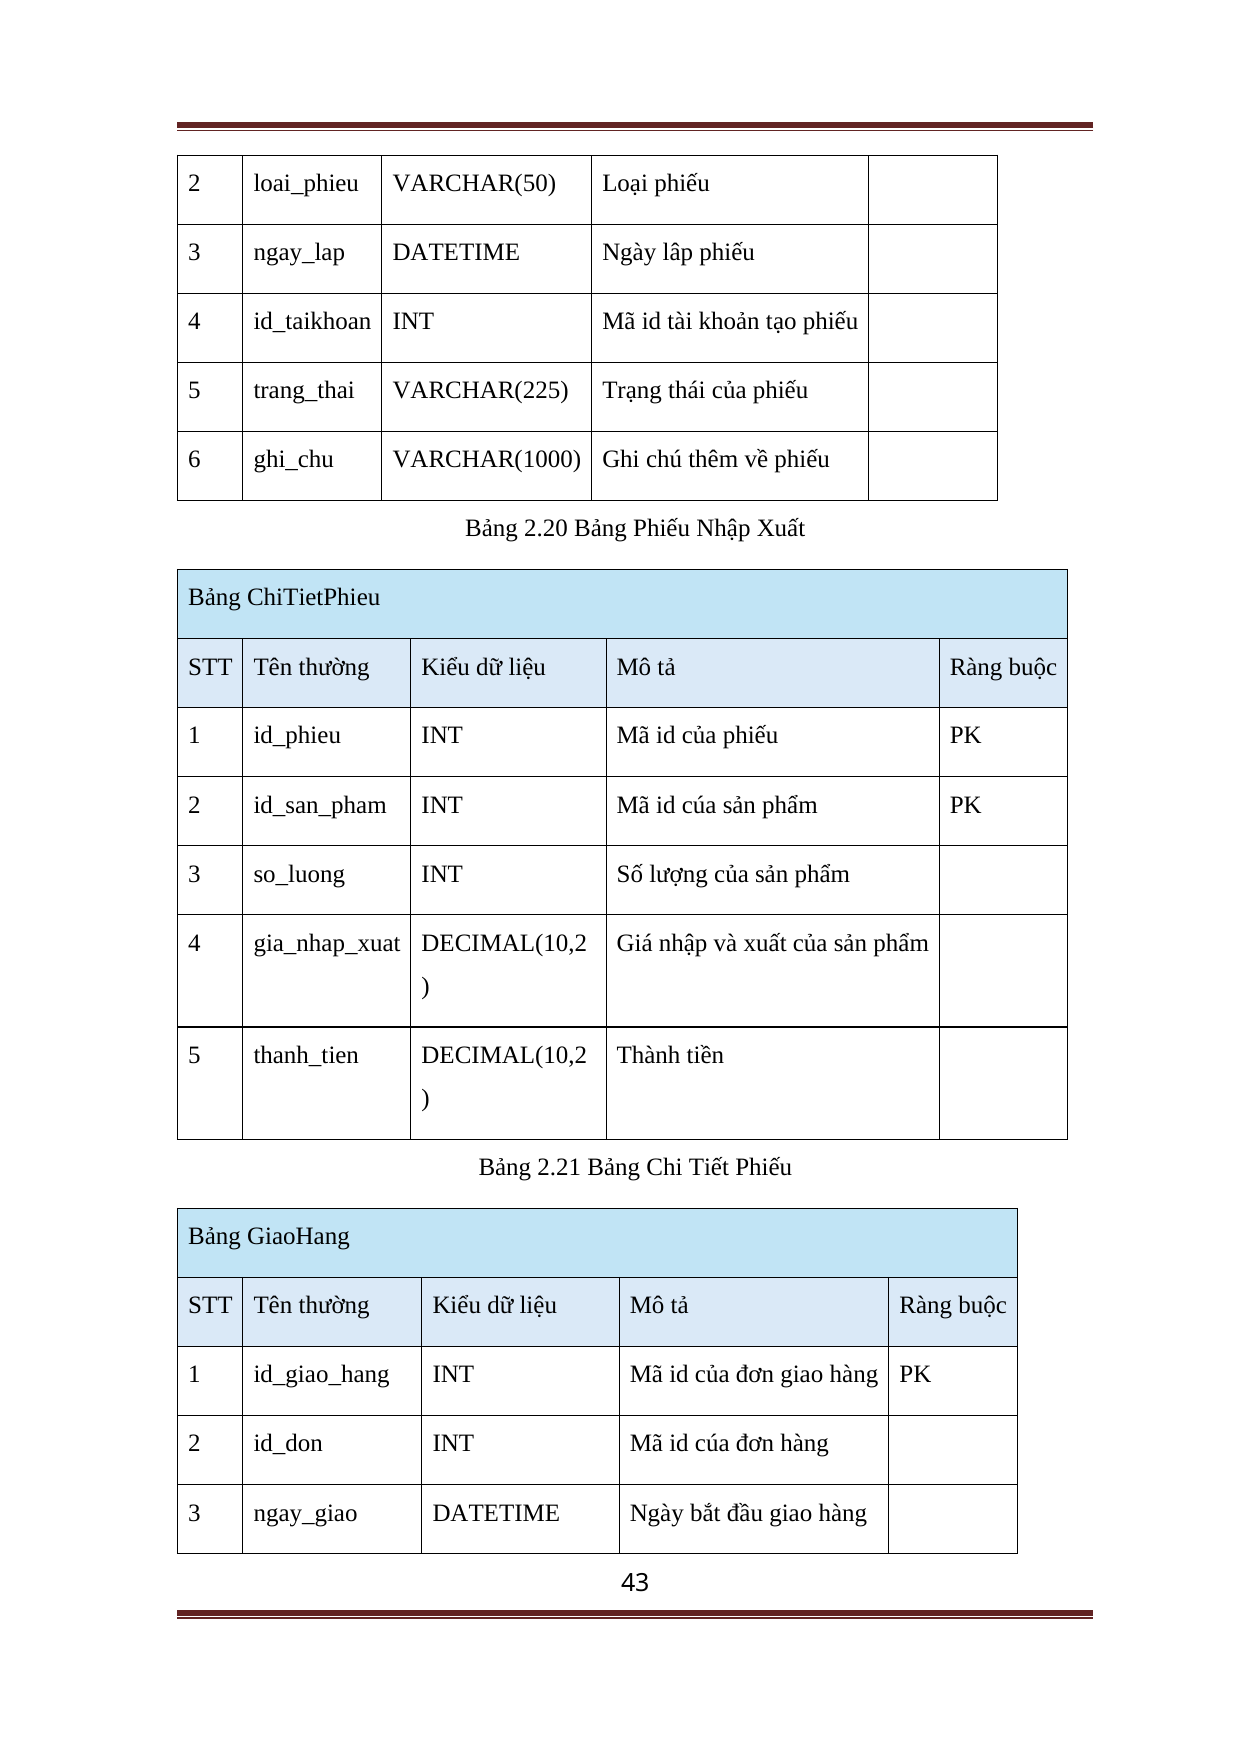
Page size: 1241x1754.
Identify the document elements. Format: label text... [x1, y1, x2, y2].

table_cell 6 [178, 432, 242, 500]
table_cell [889, 1485, 1017, 1553]
table_cell VARCHAR(1000) [382, 432, 591, 500]
table_cell INT [411, 777, 606, 845]
table_cell PK [940, 708, 1067, 776]
table_cell 2 [178, 1416, 242, 1484]
table_cell INT [422, 1347, 619, 1415]
table_cell VARCHAR(225) [382, 363, 591, 431]
table_cell id_taikhoan [243, 294, 381, 362]
table_cell Mô tả [607, 639, 939, 707]
table_cell [869, 363, 997, 431]
table_cell PK [940, 777, 1067, 845]
table_cell 4 [178, 915, 242, 1026]
table_cell DATETIME [422, 1485, 619, 1553]
table_cell thanh_tien [243, 1028, 410, 1139]
table_cell [940, 1028, 1067, 1139]
table_cell DATETIME [382, 225, 591, 293]
table_header Bảng ChiTietPhieu [178, 570, 1067, 638]
table_cell [869, 432, 997, 500]
table_cell 5 [178, 1028, 242, 1139]
table_cell VARCHAR(50) [382, 156, 591, 223]
table_cell STT [178, 1278, 242, 1346]
table_cell id_san_pham [243, 777, 410, 845]
table_cell ngay_giao [243, 1485, 421, 1553]
table_cell INT [411, 708, 606, 776]
table_cell Giá nhập và xuất của sản phẩm [607, 915, 939, 1026]
table_cell Ghi chú thêm về phiếu [592, 432, 868, 500]
table_cell INT [411, 846, 606, 914]
table_cell 2 [178, 777, 242, 845]
table_cell Ràng buộc [940, 639, 1067, 707]
table_cell INT [422, 1416, 619, 1484]
table_cell 3 [178, 1485, 242, 1553]
table_cell Trạng thái của phiếu [592, 363, 868, 431]
table_cell DECIMAL(10,2) [411, 915, 606, 1026]
table_cell [869, 156, 997, 223]
table_cell Ngày bắt đầu giao hàng [620, 1485, 888, 1553]
table_cell ghi_chu [243, 432, 381, 500]
table_cell STT [178, 639, 242, 707]
table_cell Kiểu dữ liệu [411, 639, 606, 707]
table_cell 1 [178, 708, 242, 776]
table_cell [869, 294, 997, 362]
table_cell Mã id tài khoản tạo phiếu [592, 294, 868, 362]
table_cell Mã id cúa sản phẩm [607, 777, 939, 845]
table_cell 2 [178, 156, 242, 223]
table_cell 3 [178, 846, 242, 914]
table_cell [940, 846, 1067, 914]
table_cell DECIMAL(10,2) [411, 1028, 606, 1139]
table_cell id_don [243, 1416, 421, 1484]
table_cell [940, 915, 1067, 1026]
table_cell Loại phiếu [592, 156, 868, 223]
table_cell Ràng buộc [889, 1278, 1017, 1346]
table_header Bảng GiaoHang [178, 1209, 1017, 1277]
table_cell Tên thường [243, 1278, 421, 1346]
table_cell loai_phieu [243, 156, 381, 223]
table_cell ngay_lap [243, 225, 381, 293]
table_cell [889, 1416, 1017, 1484]
table_cell gia_nhap_xuat [243, 915, 410, 1026]
table_cell Tên thường [243, 639, 410, 707]
table_cell Kiểu dữ liệu [422, 1278, 619, 1346]
table_cell 3 [178, 225, 242, 293]
table_cell INT [382, 294, 591, 362]
table_cell id_phieu [243, 708, 410, 776]
table_cell PK [889, 1347, 1017, 1415]
table_cell Mã id của đơn giao hàng [620, 1347, 888, 1415]
table_cell Mã id của phiếu [607, 708, 939, 776]
table_cell so_luong [243, 846, 410, 914]
table_cell Số lượng của sản phẩm [607, 846, 939, 914]
table_cell 4 [178, 294, 242, 362]
table_cell 1 [178, 1347, 242, 1415]
table_cell [869, 225, 997, 293]
table_cell Mô tả [620, 1278, 888, 1346]
table_cell 5 [178, 363, 242, 431]
table_cell Thành tiền [607, 1028, 939, 1139]
text Bảng 2.21 Bảng Chi Tiết Phiếu [177, 1152, 1093, 1181]
table_cell Mã id cúa đơn hàng [620, 1416, 888, 1484]
table_cell id_giao_hang [243, 1347, 421, 1415]
table_cell Ngày lâp phiếu [592, 225, 868, 293]
table_cell trang_thai [243, 363, 381, 431]
text Bảng 2.20 Bảng Phiếu Nhập Xuất [177, 513, 1093, 542]
